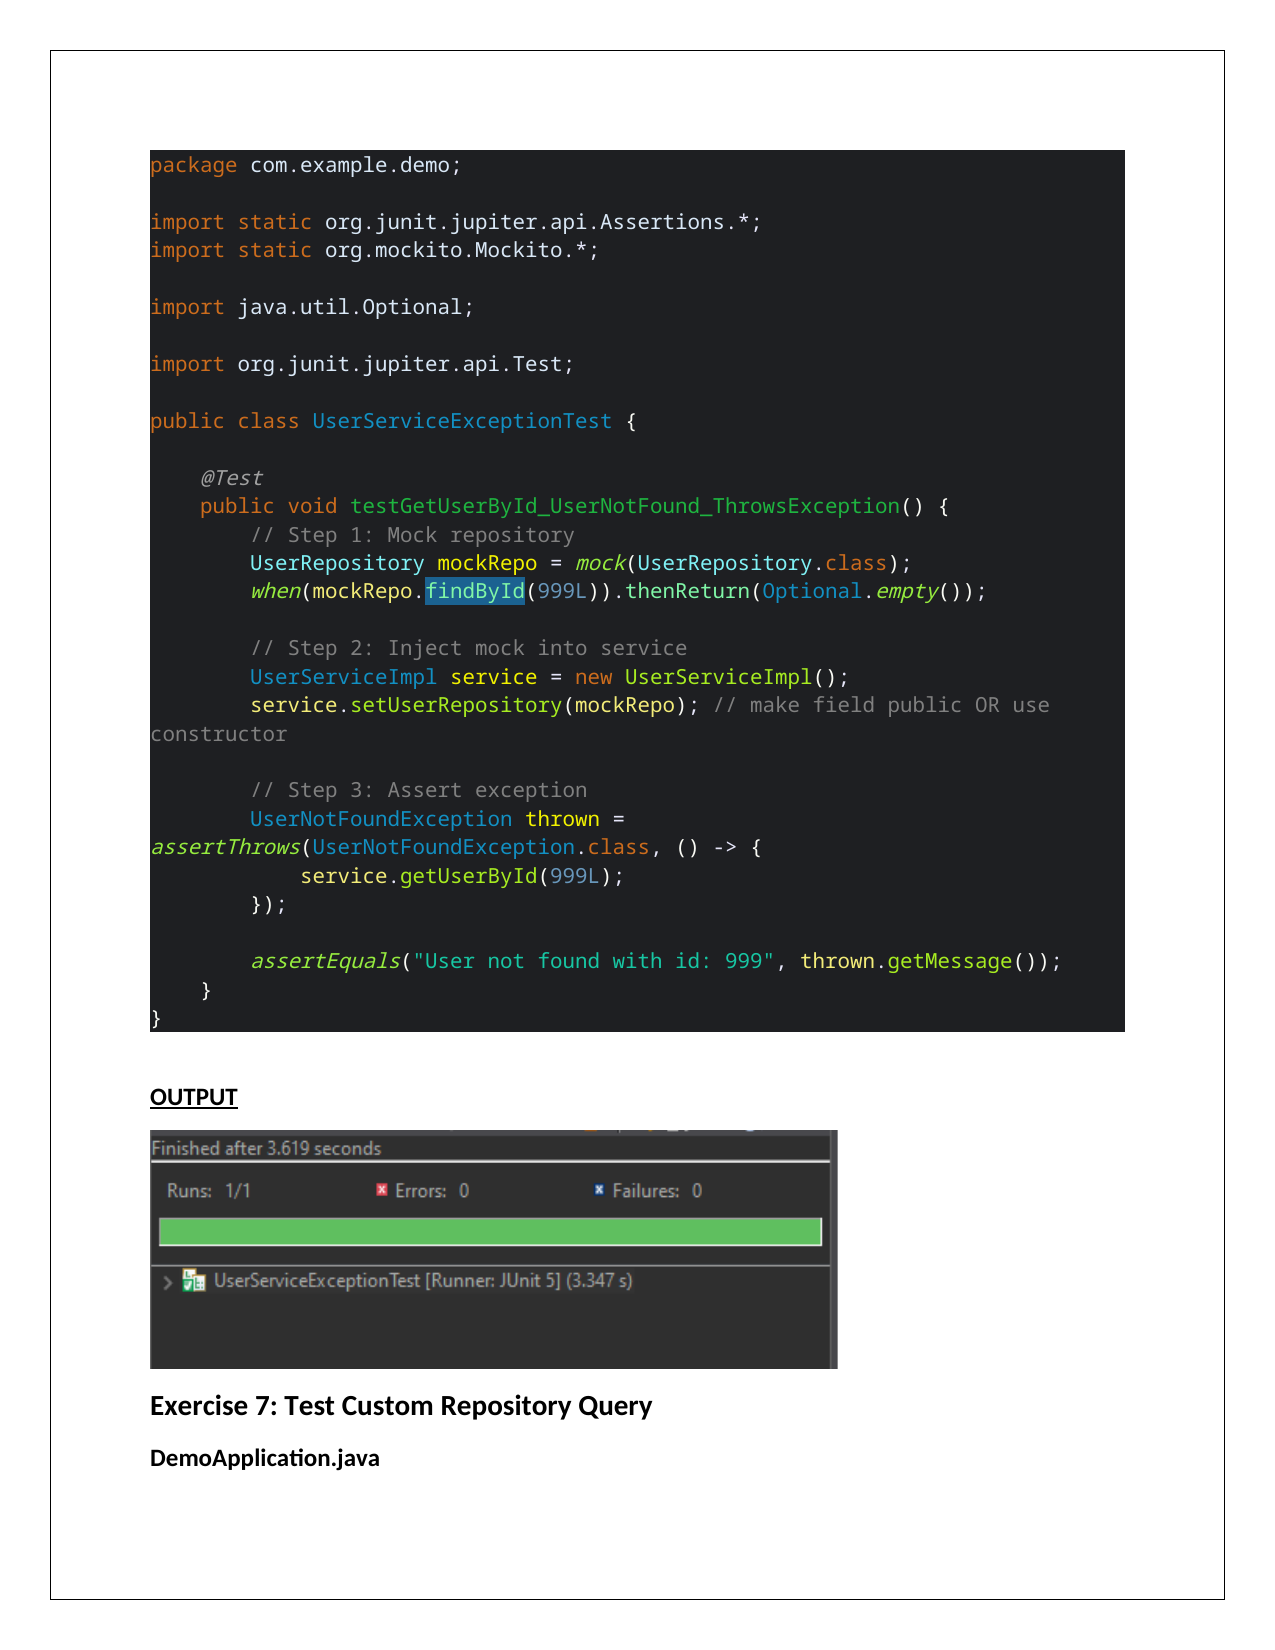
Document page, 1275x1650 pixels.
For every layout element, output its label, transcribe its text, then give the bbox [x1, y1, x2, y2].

text service.getUserById(999L); [150, 861, 1125, 889]
text service.setUserRepository(mockRepo); // make field public OR use constructor [150, 690, 1125, 747]
text import static org.junit.jupiter.api.Assertions.*; [150, 207, 1125, 235]
text } [150, 975, 1125, 1003]
text import static org.mockito.Mockito.*; [150, 235, 1125, 264]
text Exercise 7: Test Custom Repository Query [150, 1387, 1125, 1423]
text UserServiceImpl service = new UserServiceImpl(); [150, 662, 1125, 690]
text public void testGetUserById_UserNotFound_ThrowsException() { [150, 491, 1125, 520]
text when(mockRepo.findById(999L)).thenReturn(Optional.empty()); [150, 577, 425, 605]
text // Step 1: Mock repository [150, 520, 1125, 548]
text import java.util.Optional; [150, 292, 1125, 321]
text DemoApplication.java [150, 1442, 1125, 1473]
text }); [150, 889, 1125, 918]
text // Step 2: Inject mock into service [150, 633, 1125, 662]
text when(mockRepo.findById(999L)).thenReturn(Optional.empty()); [525, 577, 1125, 605]
text // Step 3: Assert exception [150, 776, 1125, 804]
text @Test [150, 463, 1125, 491]
text import org.junit.jupiter.api.Test; [150, 349, 1125, 377]
text } [150, 1003, 1125, 1032]
text UserRepository mockRepo = mock(UserRepository.class); [150, 548, 1125, 577]
text package com.example.demo; [150, 150, 1125, 178]
text public class UserServiceExceptionTest { [150, 406, 1125, 434]
picture [150, 1130, 838, 1369]
text UserNotFoundException thrown = assertThrows(UserNotFoundException.class, () -> { [150, 804, 1125, 861]
text OUTPUT [150, 1081, 1125, 1112]
text assertEquals("User not found with id: 999", thrown.getMessage()); [150, 946, 1125, 975]
